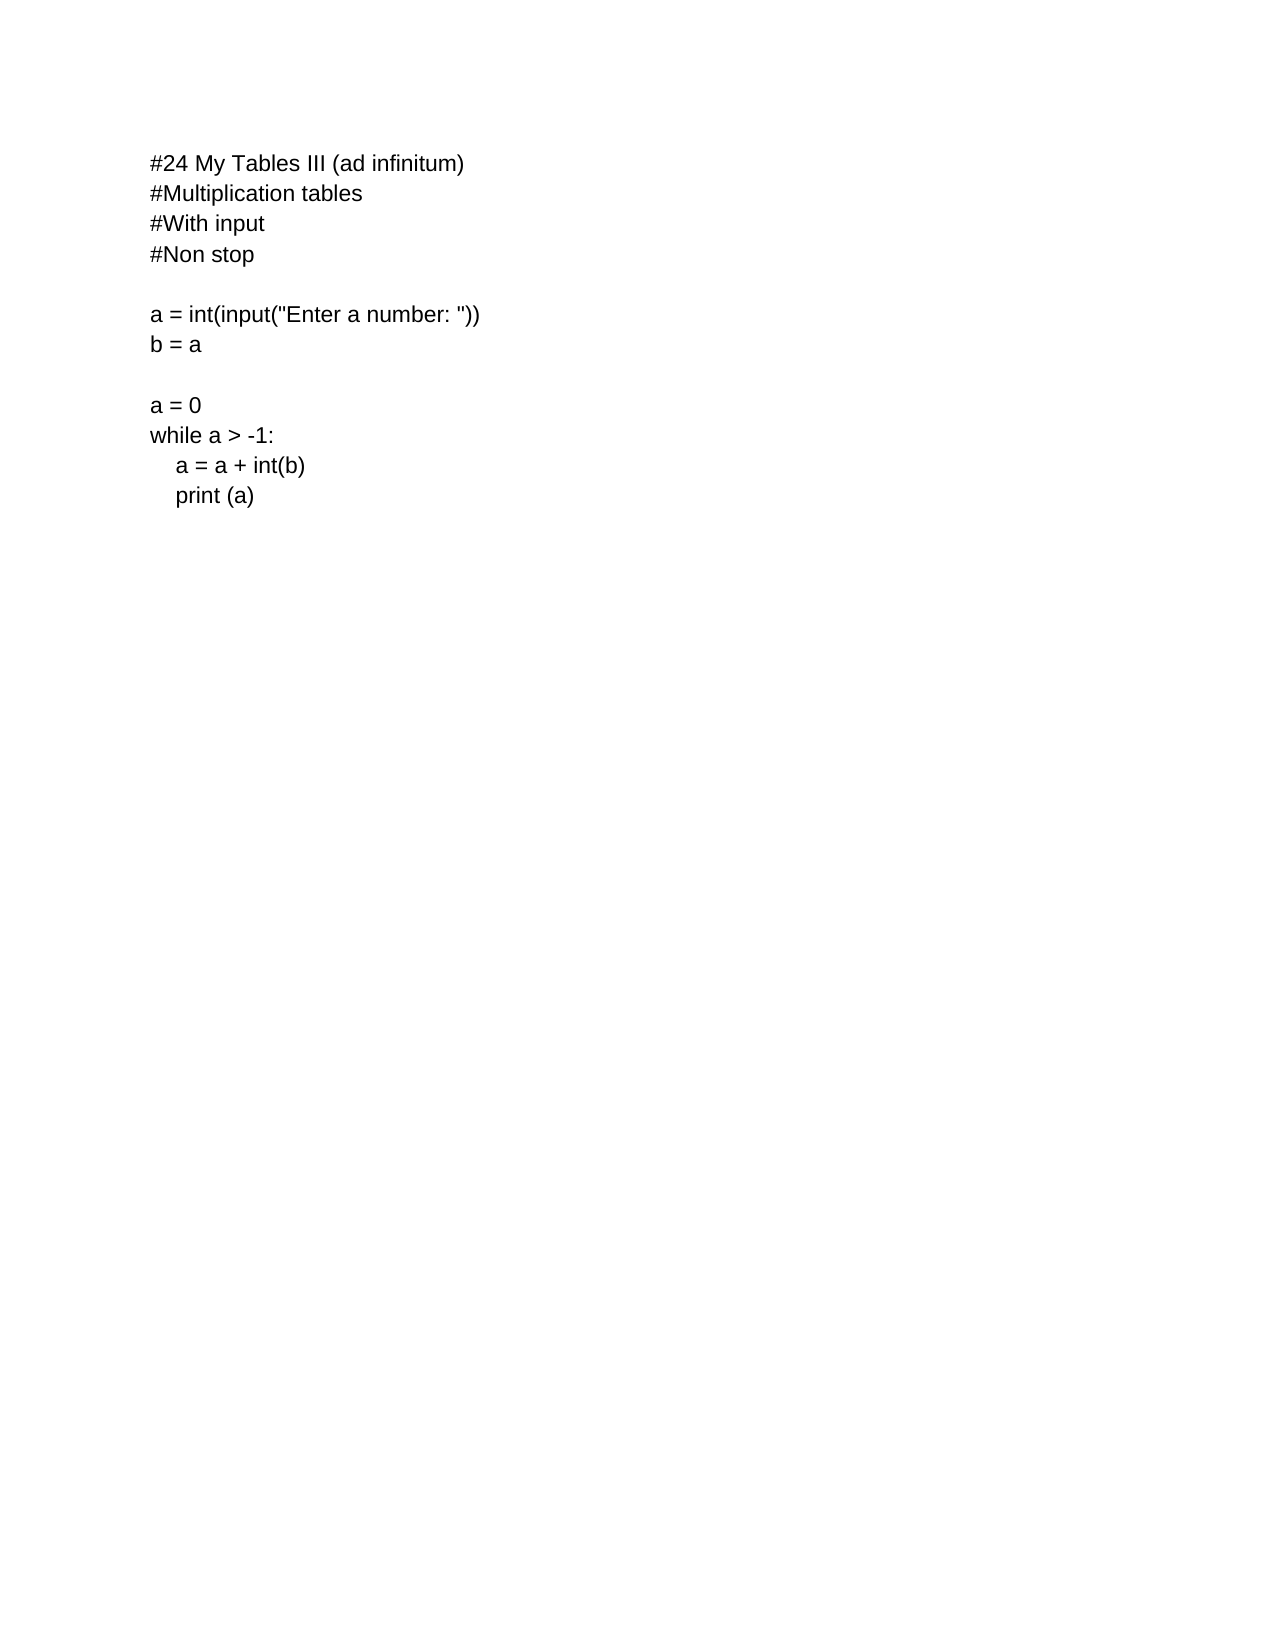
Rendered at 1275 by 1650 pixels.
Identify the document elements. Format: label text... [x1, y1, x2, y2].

text #24 My Tables III (ad infinitum) [150, 150, 1125, 176]
text print (a) [150, 482, 1125, 509]
text #With input [150, 210, 1125, 237]
text #Multiplication tables [150, 180, 1125, 207]
text #Non stop [150, 241, 1125, 267]
text while a > -1: [150, 422, 1125, 448]
text b = a [150, 331, 1125, 358]
text a = int(input("Enter a number: ")) [150, 301, 1125, 327]
text a = a + int(b) [150, 452, 1125, 478]
text a = 0 [150, 392, 1125, 418]
